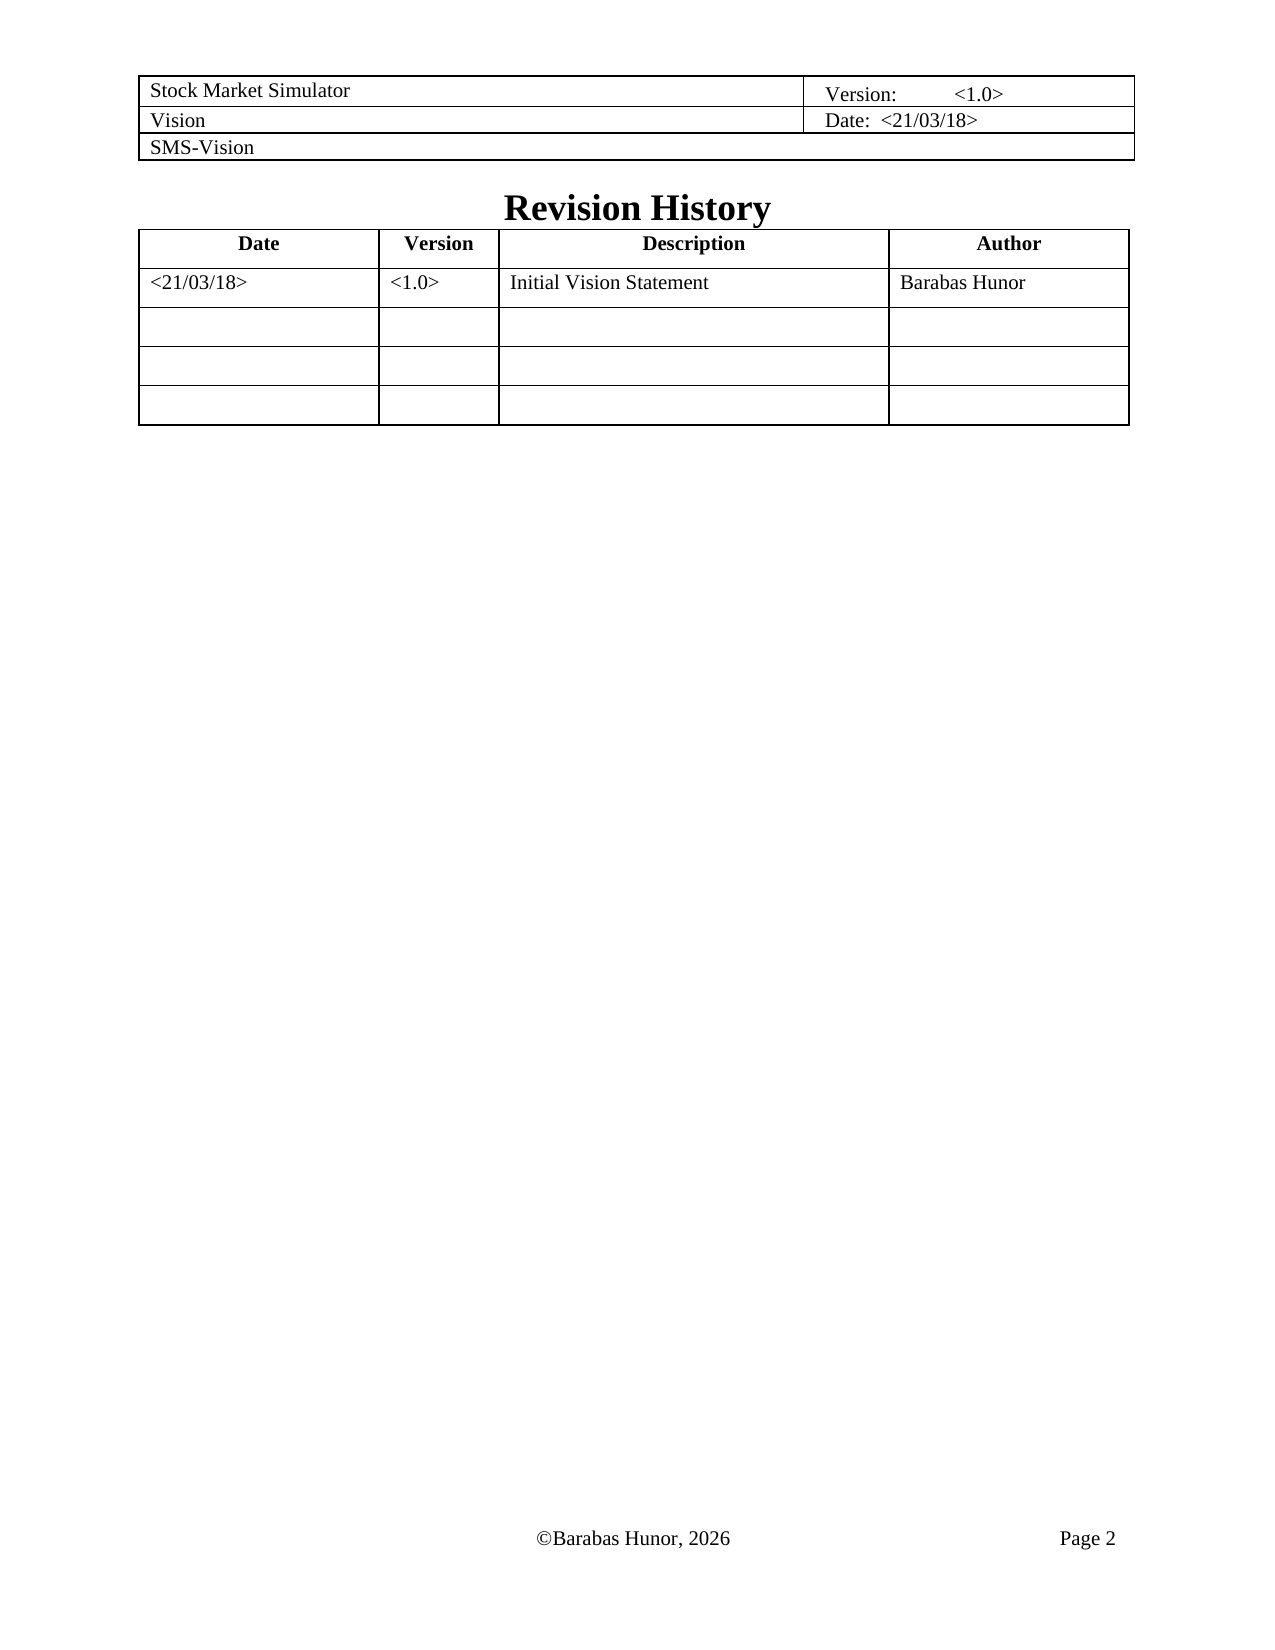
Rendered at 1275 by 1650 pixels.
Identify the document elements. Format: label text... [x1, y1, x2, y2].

table_header Version [380, 230, 498, 268]
table_cell [890, 386, 1128, 424]
table_cell [140, 347, 378, 385]
table_header Date [140, 230, 378, 268]
table_cell [380, 308, 498, 346]
table_cell [380, 347, 498, 385]
table_cell [140, 308, 378, 346]
table_header Author [890, 230, 1128, 268]
table_cell [890, 308, 1128, 346]
table_cell [890, 347, 1128, 385]
table_cell [140, 386, 378, 424]
table_cell Initial Vision Statement [500, 269, 888, 307]
title Revision History [150, 185, 1125, 228]
table_header Description [500, 230, 888, 268]
table_cell [500, 347, 888, 385]
table_cell Barabas Hunor [890, 269, 1128, 307]
table_cell [500, 308, 888, 346]
table_cell [380, 386, 498, 424]
table_cell <21/03/18> [140, 269, 378, 307]
table_cell [500, 386, 888, 424]
table_cell <1.0> [380, 269, 498, 307]
